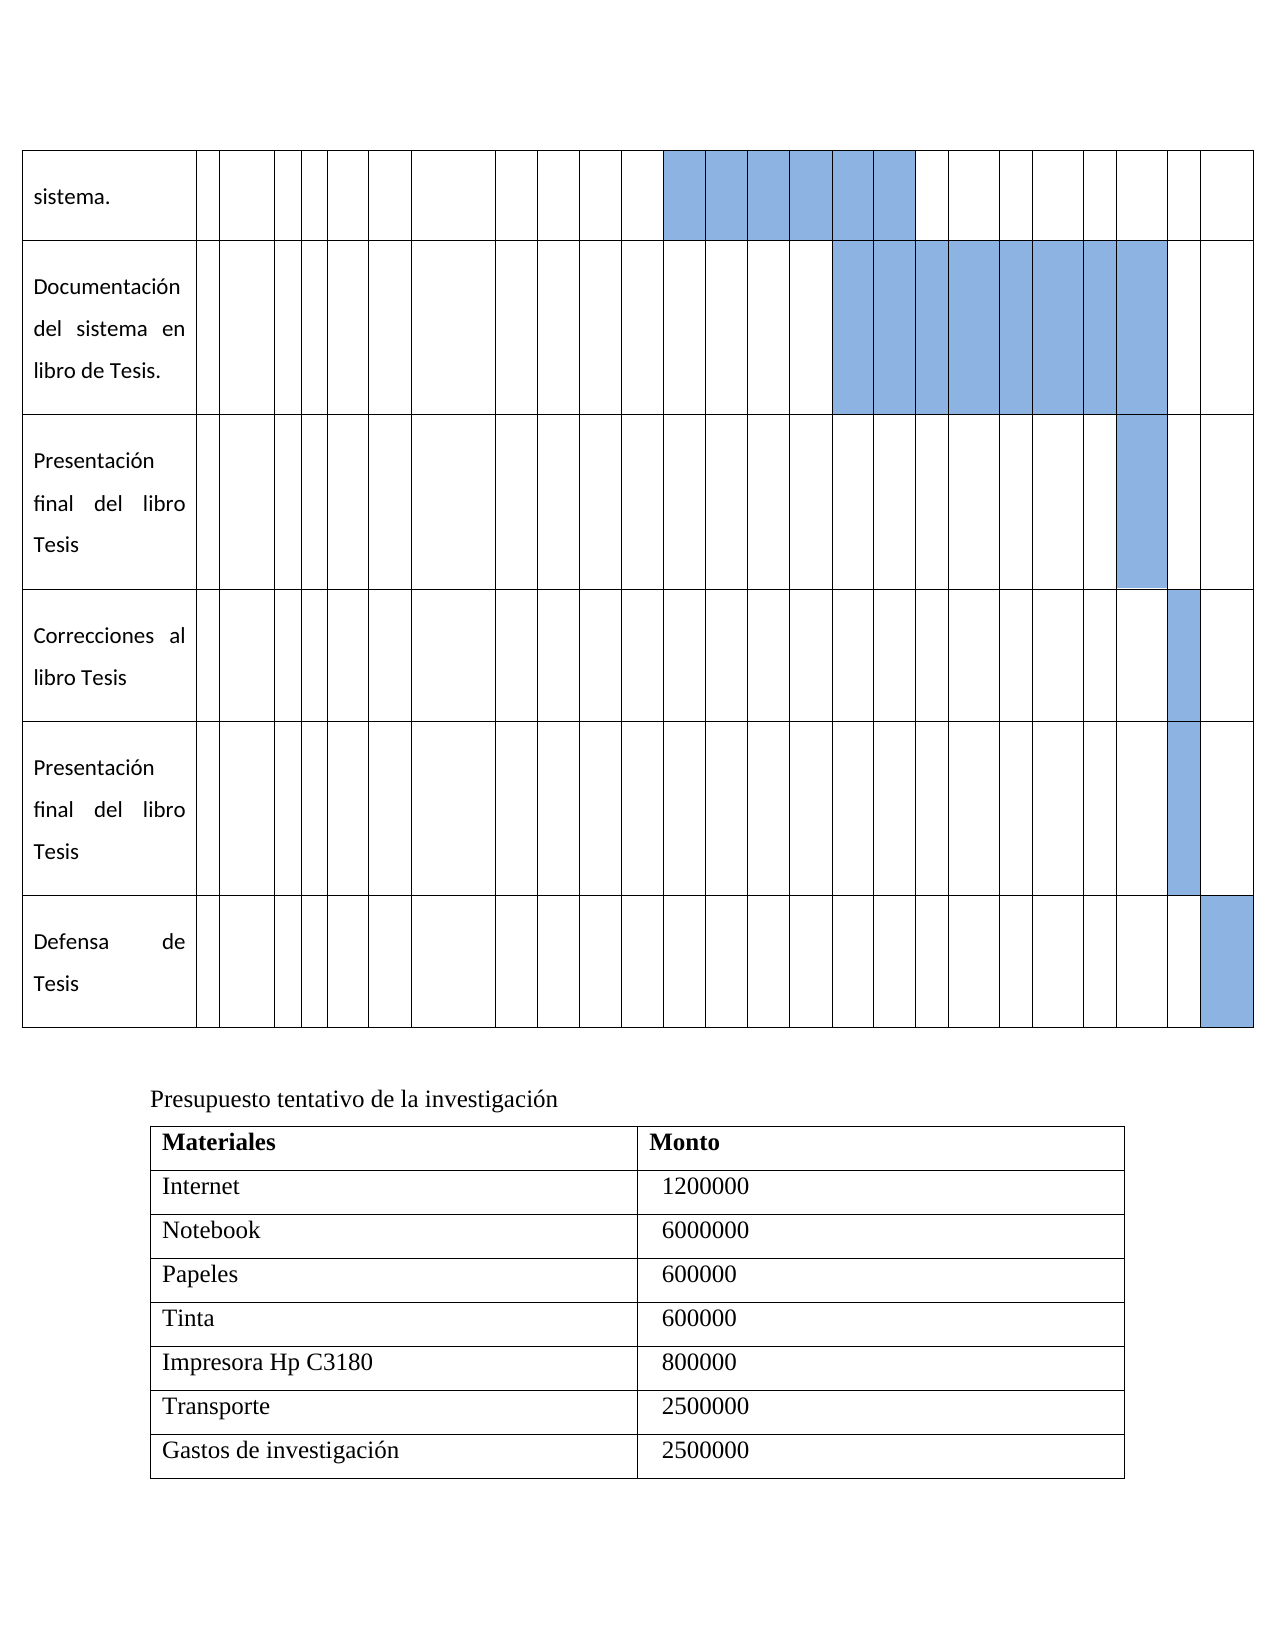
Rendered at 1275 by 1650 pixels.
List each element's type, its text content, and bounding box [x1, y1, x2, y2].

table_cell [328, 241, 368, 414]
table_cell [874, 415, 915, 588]
table_cell [748, 151, 789, 240]
table_cell [302, 415, 327, 588]
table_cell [23, 151, 196, 240]
table_cell [1033, 722, 1083, 895]
table_cell [369, 590, 411, 721]
table_cell [197, 896, 219, 1027]
table_cell [197, 151, 219, 240]
table_cell [949, 896, 999, 1027]
table_cell [580, 151, 621, 240]
table_cell [1201, 151, 1253, 240]
table_cell [949, 590, 999, 721]
table_cell [706, 415, 747, 588]
table_cell [197, 241, 219, 414]
table_cell [1117, 241, 1167, 414]
table_cell [949, 722, 999, 895]
table_cell [874, 241, 915, 414]
table_cell [1000, 415, 1032, 588]
table_cell Tinta [151, 1303, 637, 1346]
table_cell [302, 241, 327, 414]
table_cell [496, 241, 537, 414]
table_cell [706, 241, 747, 414]
table_cell [220, 590, 274, 721]
table_cell 600000 [638, 1259, 1124, 1302]
table_cell [1033, 241, 1083, 414]
subtitle Presupuesto tentativo de la investigación [150, 1083, 1125, 1113]
table_cell [874, 590, 915, 721]
table_cell [369, 151, 411, 240]
table_cell [622, 415, 663, 588]
table_cell [622, 241, 663, 414]
table_cell [748, 722, 789, 895]
table_cell [275, 722, 301, 895]
table_cell [949, 415, 999, 588]
table_cell Presentación final del libro Tesis [23, 415, 196, 588]
table_cell [369, 241, 411, 414]
table_cell [369, 896, 411, 1027]
table_cell [538, 896, 579, 1027]
table_cell [790, 415, 832, 588]
table_cell [496, 415, 537, 588]
table_cell [580, 590, 621, 721]
table_cell [496, 151, 537, 240]
table_cell [275, 896, 301, 1027]
table_cell [916, 415, 948, 588]
table_cell [1168, 241, 1200, 414]
table_cell [1000, 590, 1032, 721]
table_cell [197, 590, 219, 721]
table_cell [622, 722, 663, 895]
table_cell [1117, 722, 1167, 895]
table_cell [833, 151, 873, 240]
table_cell [328, 415, 368, 588]
table_cell [197, 415, 219, 588]
table_cell [622, 896, 663, 1027]
table_cell [1168, 896, 1200, 1027]
table_cell [664, 151, 705, 240]
table_cell 2500000 [638, 1435, 1124, 1478]
table_header Materiales [151, 1127, 637, 1170]
table_cell [496, 590, 537, 721]
table_cell Impresora Hp C3180 [151, 1347, 637, 1390]
table_cell Gastos de investigación [151, 1435, 637, 1478]
table_cell [790, 241, 832, 414]
table_cell [538, 241, 579, 414]
table_cell [1168, 722, 1200, 895]
table_cell Internet [151, 1171, 637, 1214]
table_cell 800000 [638, 1347, 1124, 1390]
table_cell [622, 590, 663, 721]
table_cell [748, 241, 789, 414]
table_cell [302, 151, 327, 240]
table_cell [1117, 415, 1167, 588]
table_cell [302, 896, 327, 1027]
table_cell [748, 415, 789, 588]
table_cell [1033, 590, 1083, 721]
table_cell [664, 590, 705, 721]
table_cell [874, 722, 915, 895]
table_cell [412, 415, 495, 588]
table_cell [664, 896, 705, 1027]
table_cell [790, 590, 832, 721]
table_cell [833, 722, 873, 895]
table_cell [302, 590, 327, 721]
table_cell [916, 722, 948, 895]
table_cell 1200000 [638, 1171, 1124, 1214]
table_cell [833, 241, 873, 414]
table_cell [220, 415, 274, 588]
table_cell [916, 151, 948, 240]
table_cell [1000, 896, 1032, 1027]
table_cell [412, 241, 495, 414]
table_cell [1117, 896, 1167, 1027]
table_cell [1117, 590, 1167, 721]
table_cell [1033, 151, 1083, 240]
table_cell [412, 722, 495, 895]
table_cell [949, 151, 999, 240]
table_cell [664, 722, 705, 895]
table_cell [1000, 722, 1032, 895]
table_cell [328, 151, 368, 240]
table_cell [1201, 415, 1253, 588]
table_cell [1084, 151, 1116, 240]
table_cell [1000, 241, 1032, 414]
table_cell [1201, 896, 1253, 1027]
table_cell Transporte [151, 1391, 637, 1434]
table_cell [664, 415, 705, 588]
table_cell [874, 151, 915, 240]
table_cell [916, 896, 948, 1027]
table_cell [1084, 896, 1116, 1027]
table_cell [275, 241, 301, 414]
table_cell [538, 415, 579, 588]
table_cell [1201, 722, 1253, 895]
table_cell [1201, 590, 1253, 721]
table_cell [1000, 151, 1032, 240]
table_cell [790, 722, 832, 895]
table_cell [220, 722, 274, 895]
table_cell Presentación final del libro Tesis [23, 722, 196, 895]
table_cell [706, 590, 747, 721]
table_cell [220, 241, 274, 414]
table_cell [580, 722, 621, 895]
table_cell [328, 590, 368, 721]
table_cell [538, 590, 579, 721]
table_cell Papeles [151, 1259, 637, 1302]
table_cell [580, 415, 621, 588]
table_header Monto [638, 1127, 1124, 1170]
table_cell [328, 896, 368, 1027]
table_cell [1168, 590, 1200, 721]
table_cell [874, 896, 915, 1027]
table_cell [1033, 896, 1083, 1027]
table_cell 600000 [638, 1303, 1124, 1346]
table_cell [369, 415, 411, 588]
table_cell [369, 722, 411, 895]
table_cell [496, 896, 537, 1027]
table_cell [664, 241, 705, 414]
table_cell [275, 590, 301, 721]
table_cell [833, 415, 873, 588]
table_cell [833, 896, 873, 1027]
table_cell [496, 722, 537, 895]
table_cell [622, 151, 663, 240]
table_cell [275, 415, 301, 588]
table_cell [275, 151, 301, 240]
table_cell [1168, 151, 1200, 240]
table_cell [412, 151, 495, 240]
table_cell [538, 151, 579, 240]
table_cell [833, 590, 873, 721]
table_cell [916, 590, 948, 721]
table_cell [1084, 722, 1116, 895]
table_cell [1201, 241, 1253, 414]
table_cell [1117, 151, 1167, 240]
table_cell 2500000 [638, 1391, 1124, 1434]
table_cell [220, 896, 274, 1027]
table_cell [748, 590, 789, 721]
table_cell [328, 722, 368, 895]
table_cell Defensa de Tesis [23, 896, 196, 1027]
table_cell [538, 722, 579, 895]
table_cell [1084, 590, 1116, 721]
table_cell [1084, 241, 1116, 414]
table_cell [302, 722, 327, 895]
table_cell [1033, 415, 1083, 588]
table_cell [706, 151, 747, 240]
table_cell Correcciones al libro Tesis [23, 590, 196, 721]
table_cell [706, 896, 747, 1027]
table_cell [580, 241, 621, 414]
table_cell [1168, 415, 1200, 588]
table_cell [580, 896, 621, 1027]
table_cell [220, 151, 274, 240]
table_cell [949, 241, 999, 414]
table_cell [197, 722, 219, 895]
table_cell Documentación del sistema en libro de Tesis. [23, 241, 196, 414]
table_cell 6000000 [638, 1215, 1124, 1258]
table_cell [1084, 415, 1116, 588]
table_cell [412, 896, 495, 1027]
table_cell [916, 241, 948, 414]
table_cell [790, 151, 832, 240]
table_cell Notebook [151, 1215, 637, 1258]
table_cell [790, 896, 832, 1027]
table_cell [706, 722, 747, 895]
table_cell [412, 590, 495, 721]
table_cell [748, 896, 789, 1027]
